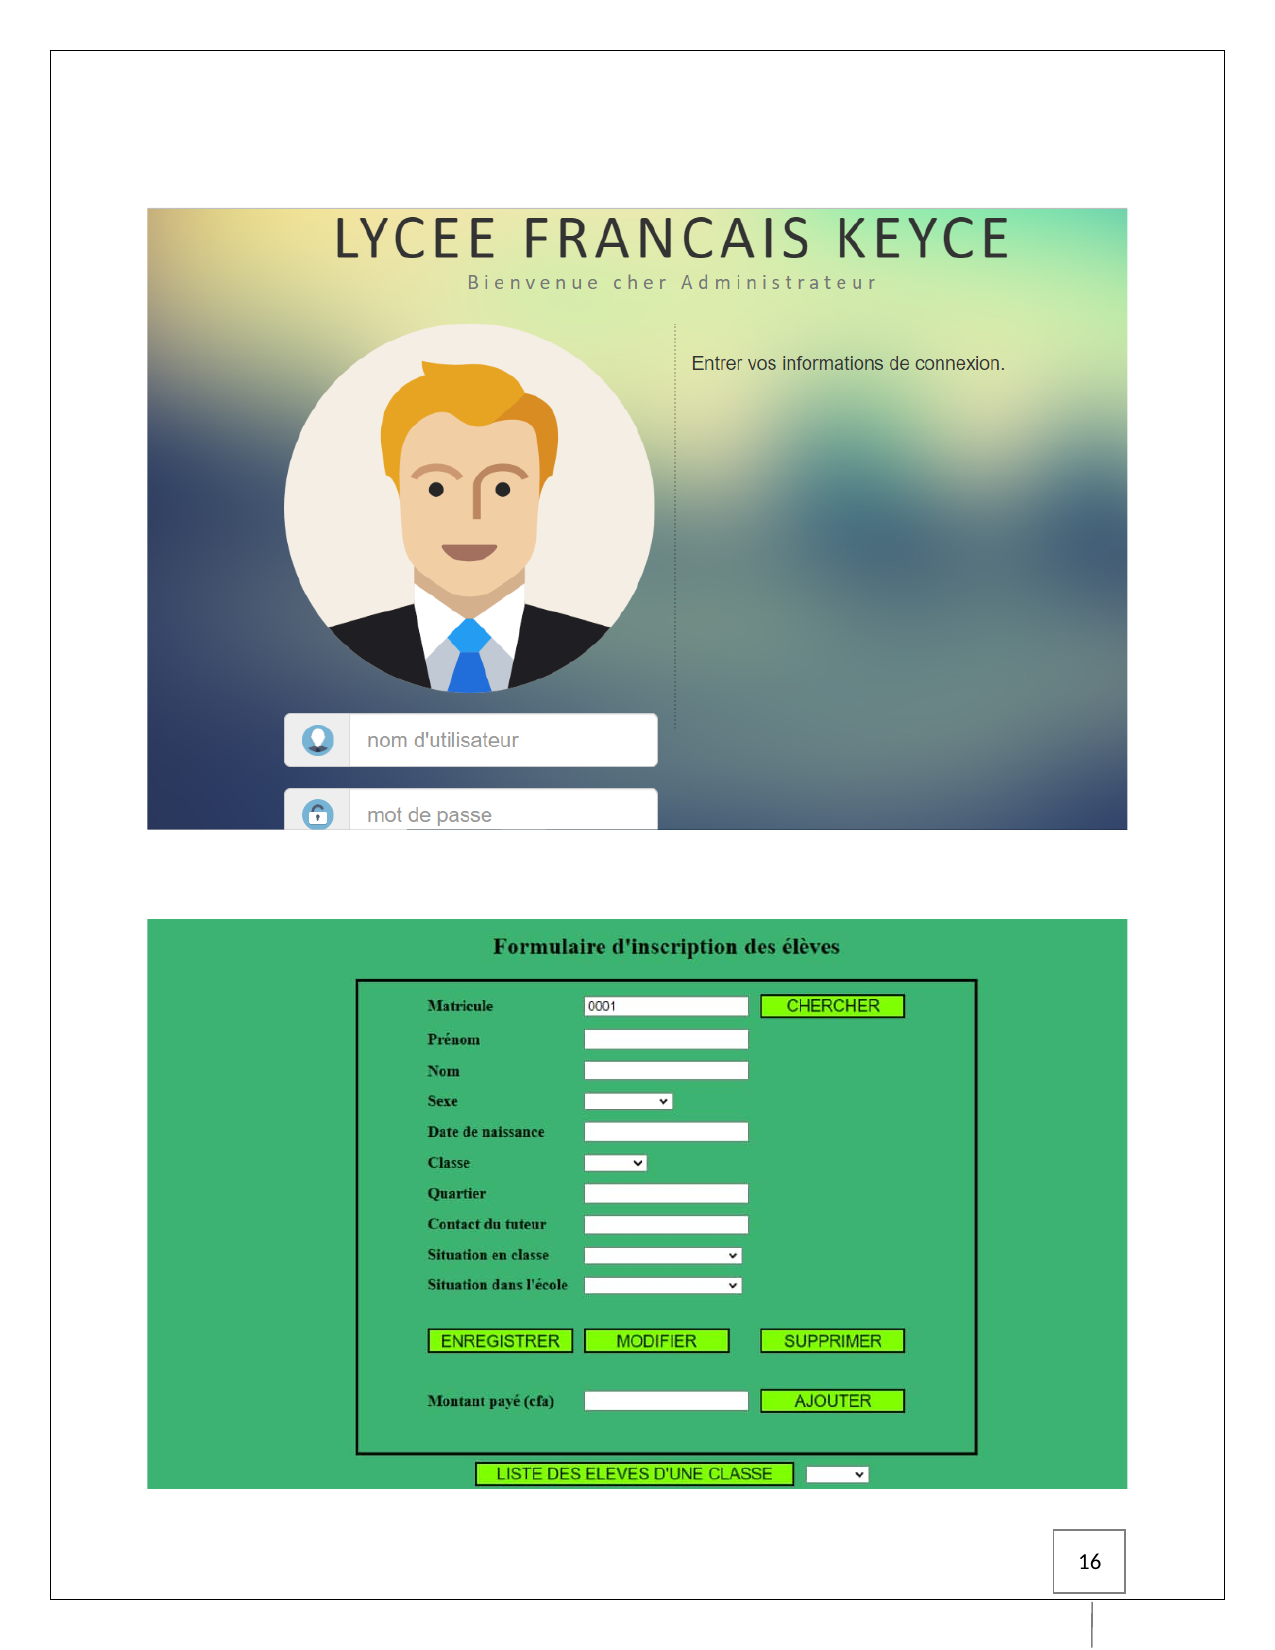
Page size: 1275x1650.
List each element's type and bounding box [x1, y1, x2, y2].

picture [147, 919, 1128, 1489]
picture [147, 207, 1128, 830]
